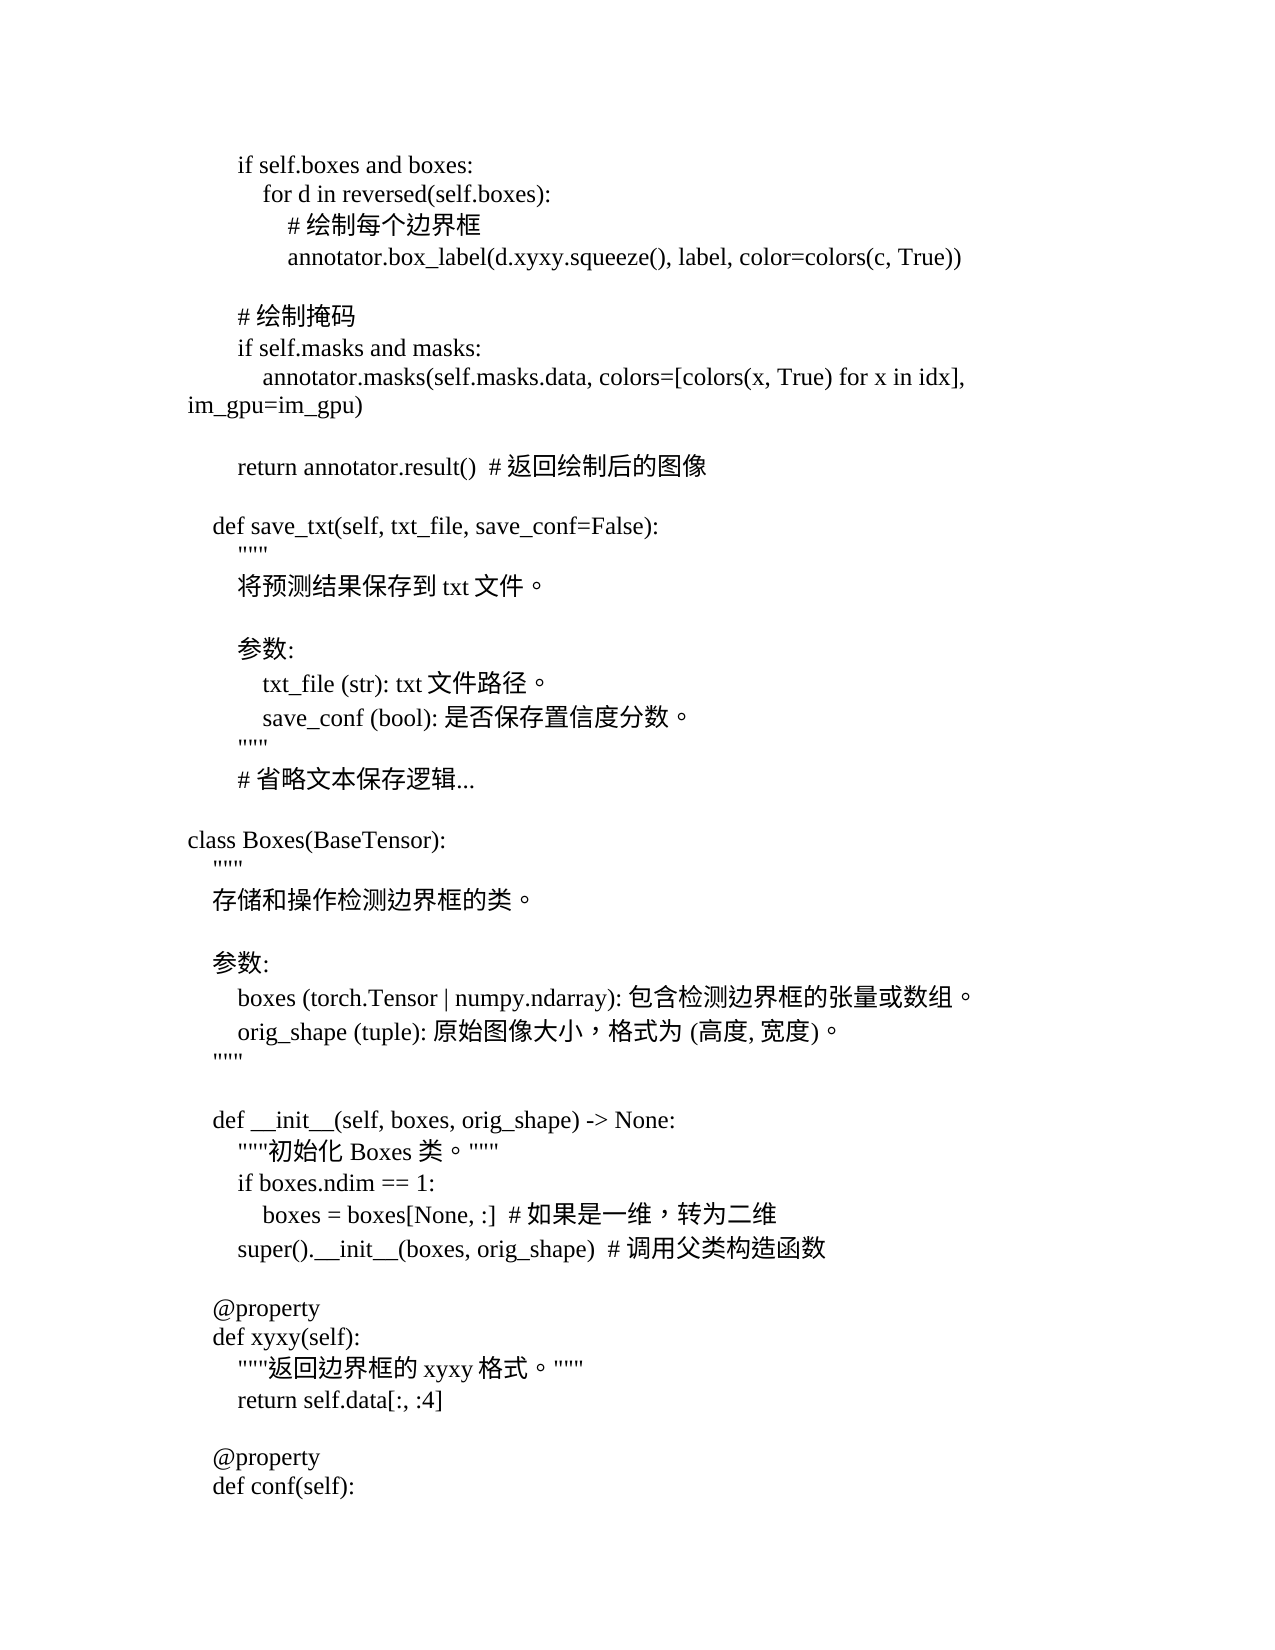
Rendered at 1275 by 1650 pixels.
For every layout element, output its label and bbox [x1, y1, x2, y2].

text [187, 150, 1087, 1500]
